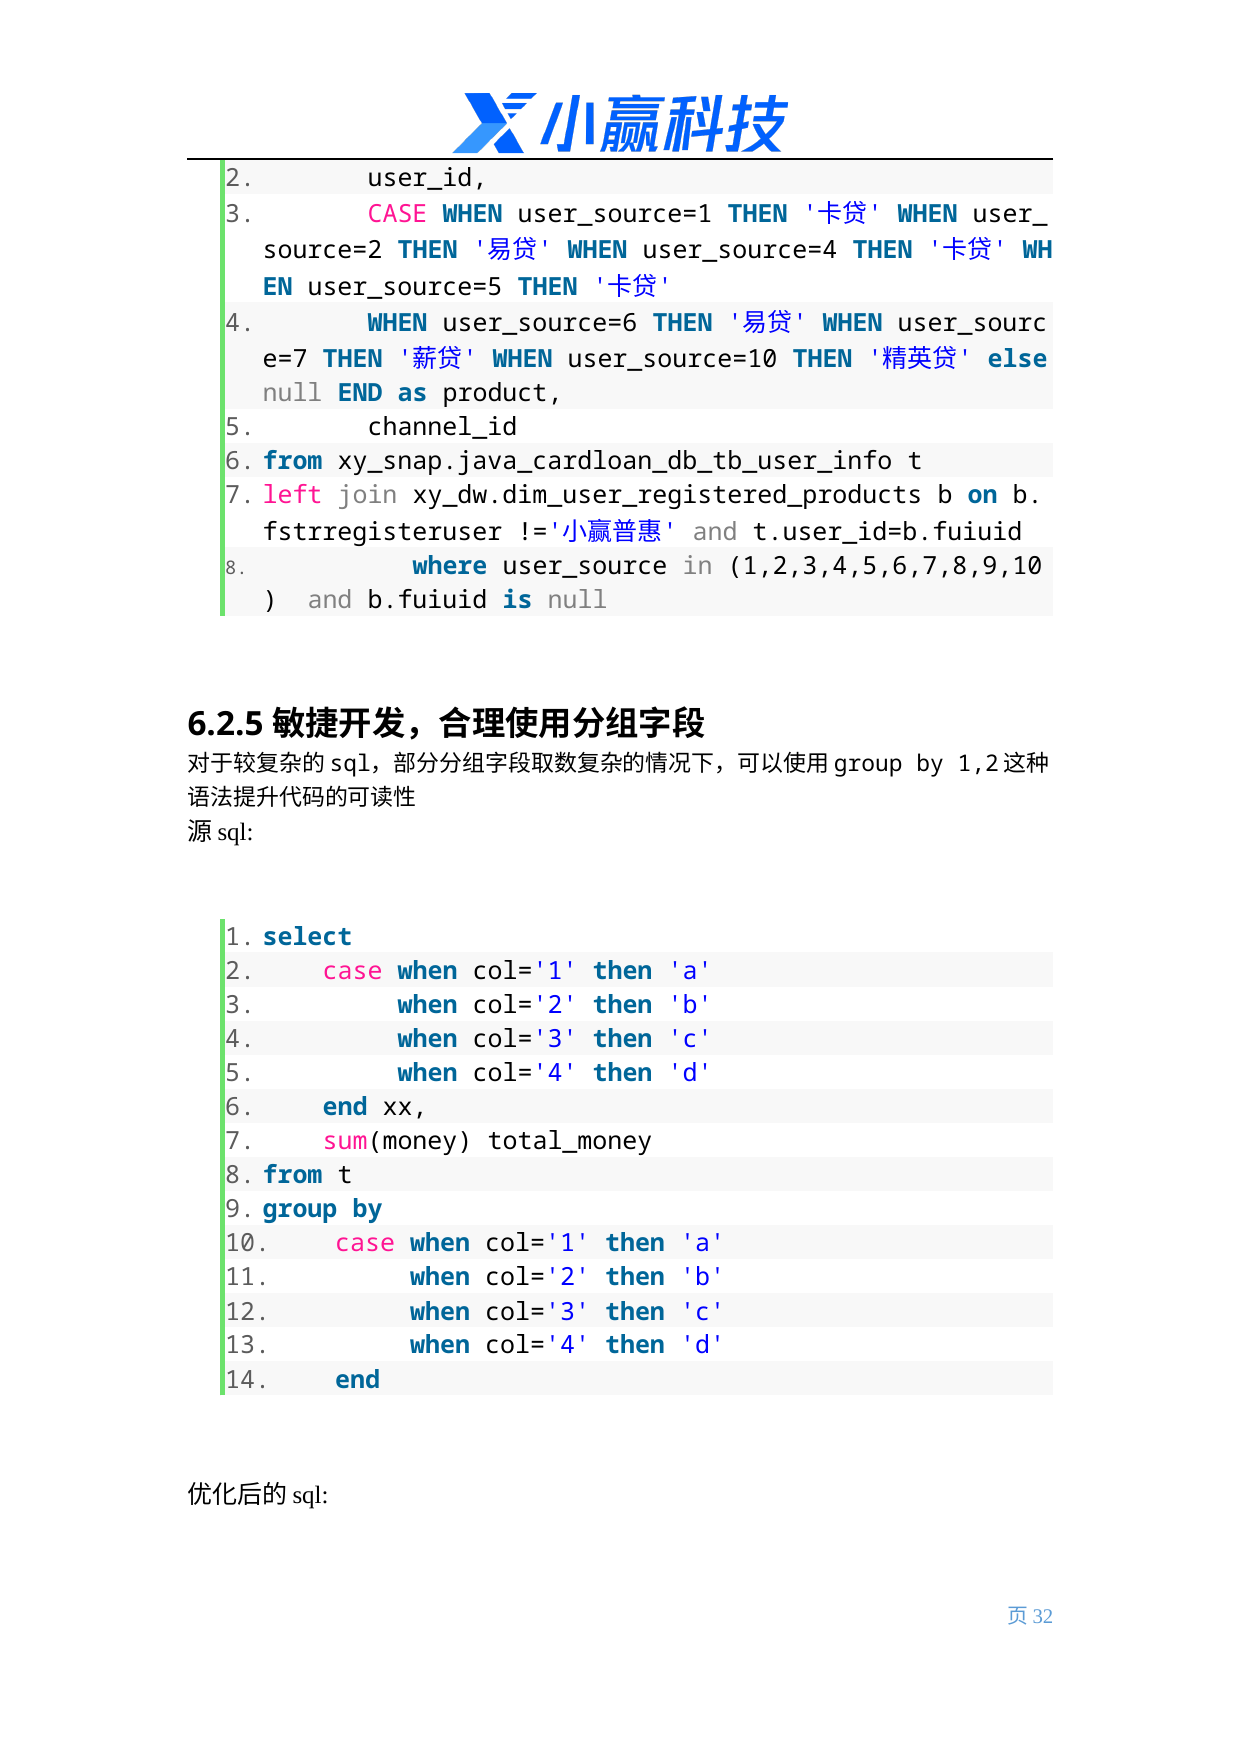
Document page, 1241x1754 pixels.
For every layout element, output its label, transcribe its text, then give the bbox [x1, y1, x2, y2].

list when col='3' then 'c' [225, 1293, 1053, 1327]
list CASE WHEN user_source=1 THEN '卡贷' WHEN user_source=2 THEN '易贷' WHEN user_source=4 THEN '卡贷' WHEN user_source=5 THEN '卡贷' [225, 194, 1053, 302]
list case when col='1' then 'a' [225, 1225, 1053, 1259]
list from xy_snap.java_cardloan_db_tb_user_info t [225, 443, 1053, 477]
list user_id, [225, 160, 1053, 194]
text 对于较复杂的sql，部分分组字段取数复杂的情况下，可以使用group by 1,2这种语法提升代码的可读性 [187, 745, 1053, 812]
list left join xy_dw.dim_user_registered_products b on b.fstrregisteruser !='小赢普惠' and t.user_id=b.fuiuid [225, 477, 1053, 547]
list when col='2' then 'b' [225, 987, 1053, 1021]
list WHEN user_source=6 THEN '易贷' WHEN user_source=7 THEN '薪贷' WHEN user_source=10 THEN '精英贷' else null END as product, [225, 302, 1053, 409]
text 优化后的sql: [187, 1477, 1053, 1511]
list end xx, [225, 1089, 1053, 1123]
list channel_id [225, 409, 1053, 443]
list sum(money) total_money [225, 1123, 1053, 1157]
list end [225, 1361, 1053, 1395]
text 6.2.5 敏捷开发，合理使用分组字段 [187, 697, 1053, 745]
list select [220, 918, 1053, 952]
list case when col='1' then 'a' [225, 952, 1053, 987]
list from t [225, 1157, 1053, 1191]
list when col='4' then 'd' [225, 1327, 1053, 1361]
list when col='4' then 'd' [225, 1055, 1053, 1089]
picture [448, 88, 792, 158]
list when col='3' then 'c' [225, 1021, 1053, 1055]
list where user_source in (1,2,3,4,5,6,7,8,9,10) and b.fuiuid is null [225, 547, 1053, 616]
list when col='2' then 'b' [225, 1259, 1053, 1293]
list group by [225, 1191, 1053, 1225]
text 源sql: [187, 812, 1053, 848]
